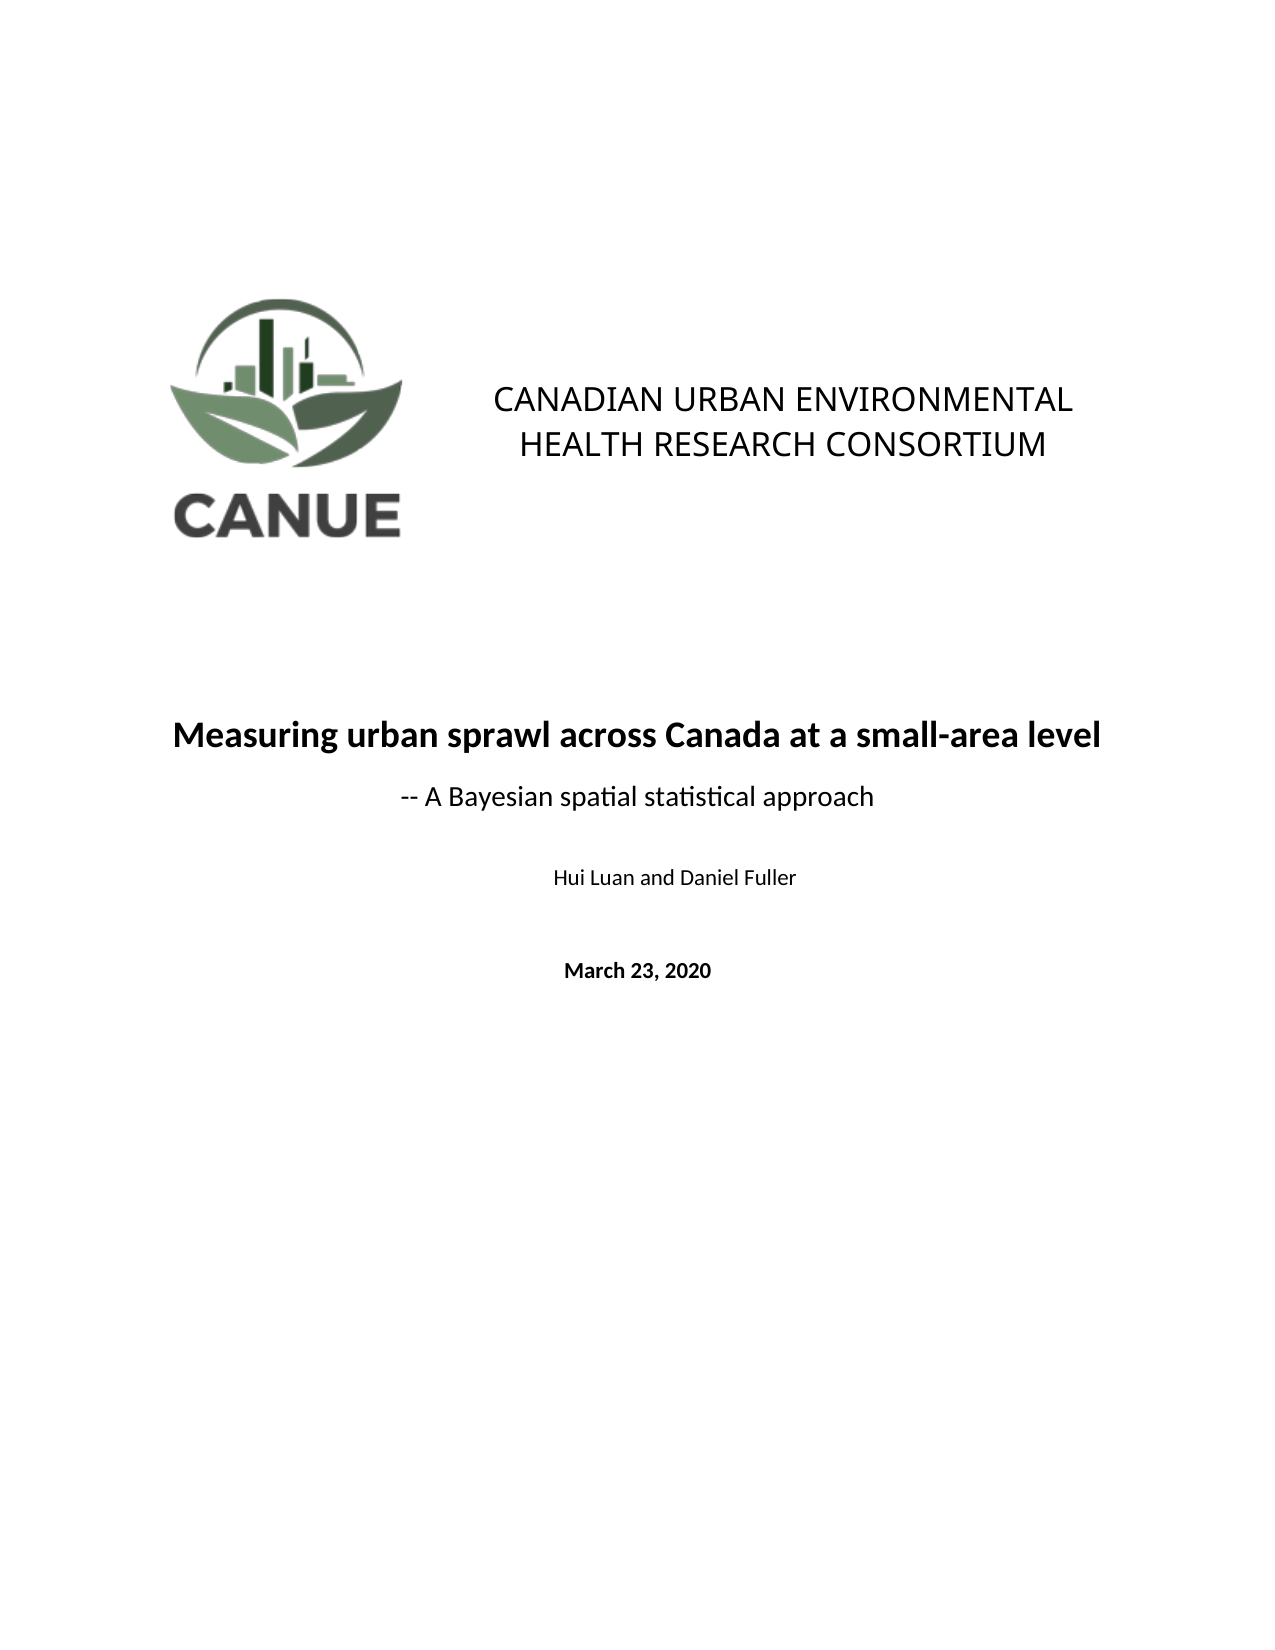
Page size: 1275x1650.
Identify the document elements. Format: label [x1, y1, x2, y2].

picture [161, 290, 412, 552]
